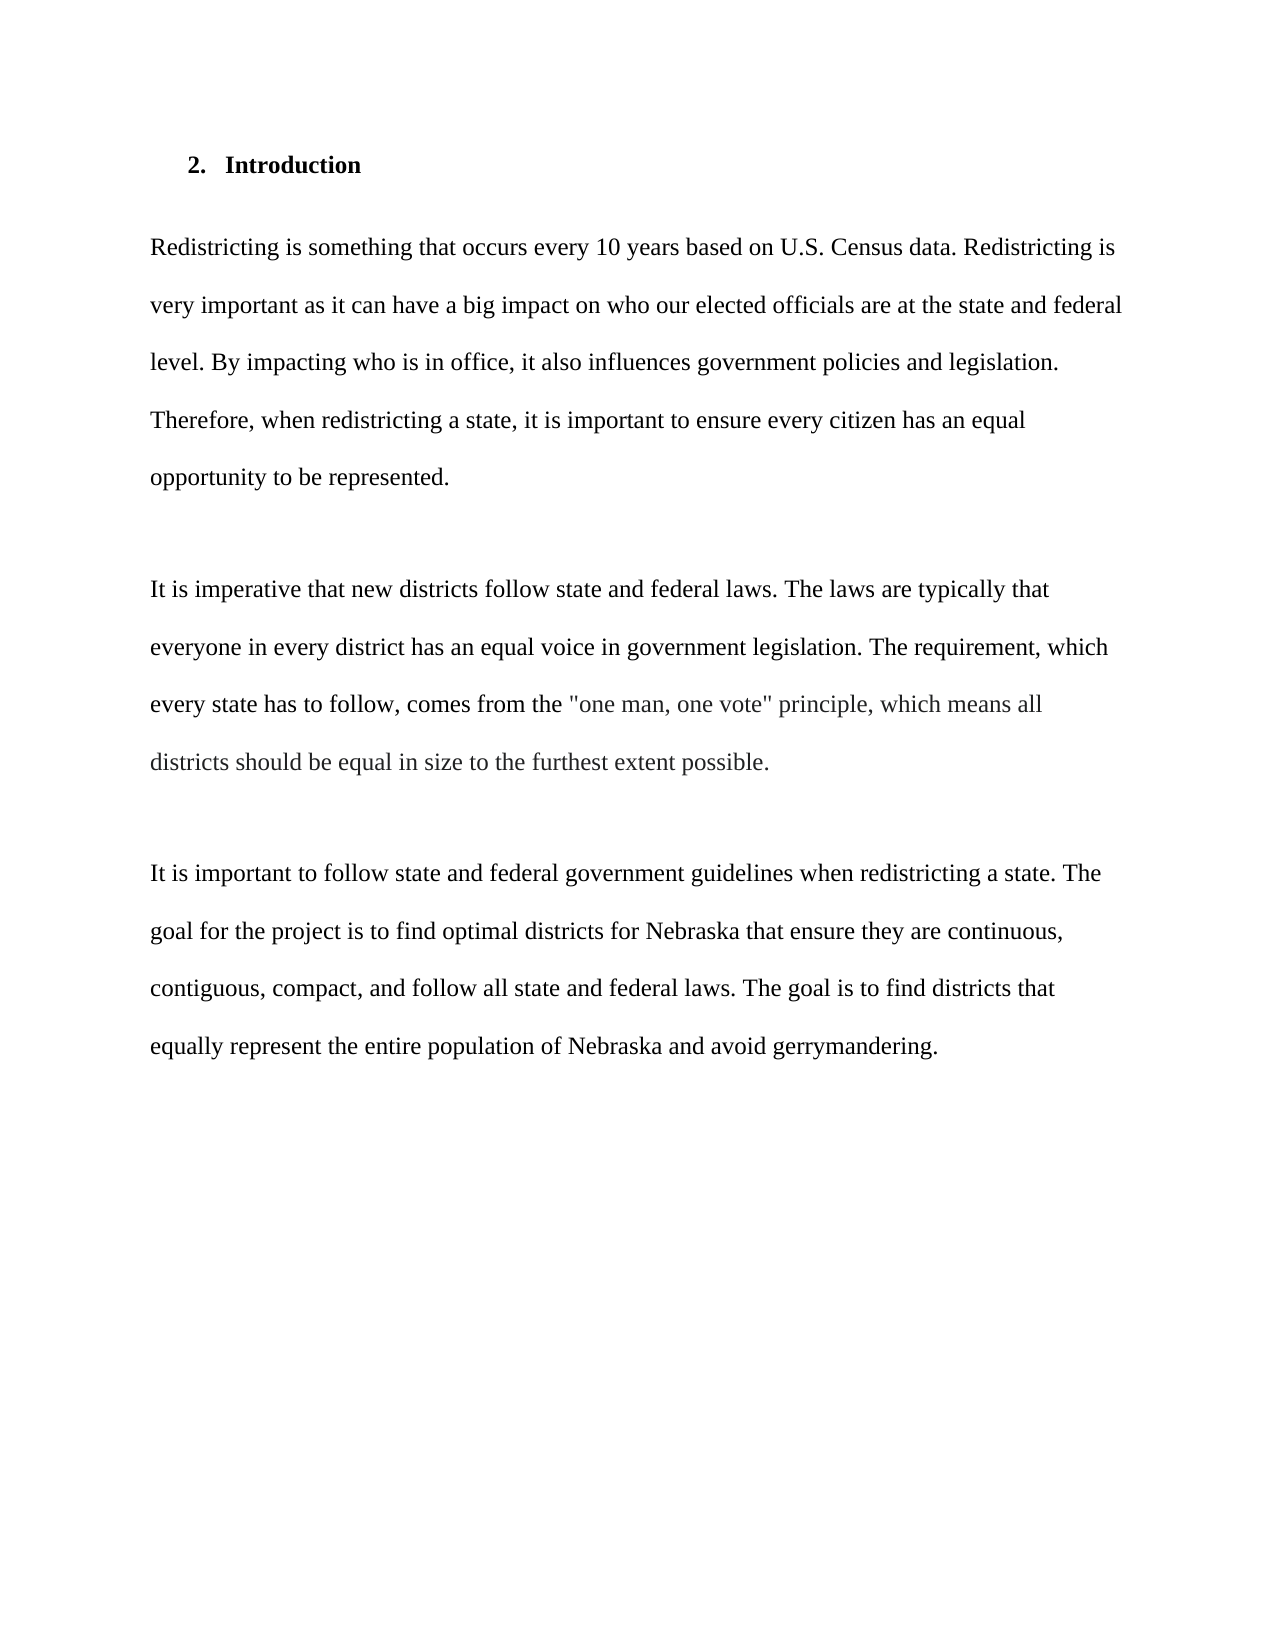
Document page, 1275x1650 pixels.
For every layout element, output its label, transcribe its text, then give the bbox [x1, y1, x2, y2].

text It is important to follow state and federal government guidelines when redistricting a state. The goal for the project is to find optimal districts for Nebraska that ensure they are continuous, contiguous, compact, and follow all state and federal laws. The goal is to find districts that equally represent the entire population of Nebraska and avoid gerrymandering. [150, 858, 1125, 1059]
list Introduction [187, 150, 1125, 179]
text Redistricting is something that occurs every 10 years based on U.S. Census data. Redistricting is very important as it can have a big impact on who our elected officials are at the state and federal level. By impacting who is in office, it also influences government policies and legislation. Therefore, when redistricting a state, it is important to ensure every citizen has an equal opportunity to be represented. [150, 232, 1125, 491]
text It is imperative that new districts follow state and federal laws. The laws are typically that everyone in every district has an equal voice in government legislation. The requirement, which every state has to follow, comes from the "one man, one vote" principle, which means all districts should be equal in size to the furthest extent possible. [150, 574, 1125, 775]
